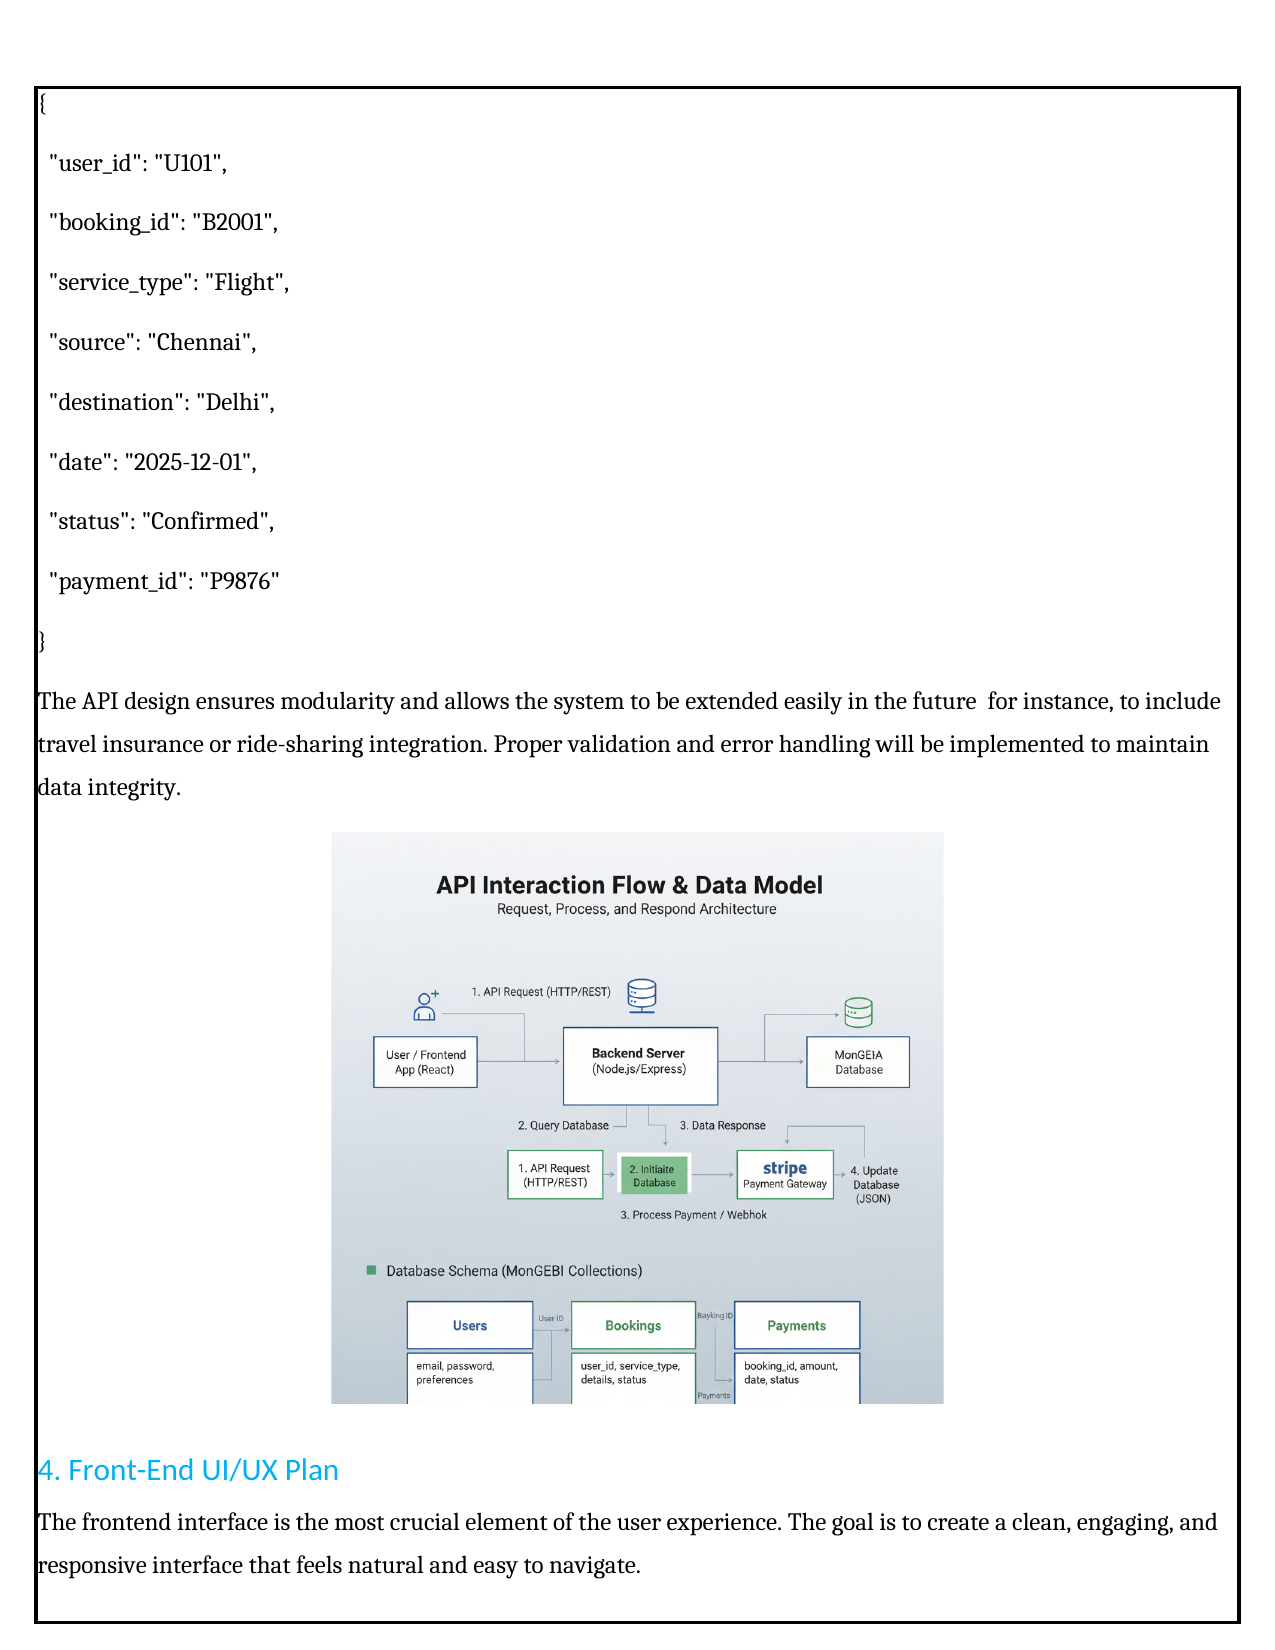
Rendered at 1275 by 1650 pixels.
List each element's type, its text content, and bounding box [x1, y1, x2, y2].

text "source": "Chennai", [38, 328, 1237, 357]
text "booking_id": "B2001", [38, 208, 1237, 237]
text "status": "Confirmed", [38, 507, 1237, 536]
text The frontend interface is the most crucial element of the user experience. The goal is to create a clean, engaging, and responsive interface that feels natural and easy to navigate. [38, 1507, 1237, 1579]
text "date": "2025-12-01", [38, 447, 1237, 476]
text "user_id": "U101", [38, 148, 1237, 177]
text "destination": "Delhi", [38, 388, 1237, 416]
text } [38, 627, 1237, 656]
picture [331, 832, 944, 1404]
subtitle 4. Front-End UI/UX Plan [38, 1450, 1237, 1488]
text "service_type": "Flight", [38, 268, 1237, 297]
text "payment_id": "P9876" [38, 567, 1237, 596]
text { [38, 89, 1237, 117]
text The API design ensures modularity and allows the system to be extended easily in the future for instance, to include travel insurance or ride-sharing integration. Proper validation and error handling will be implemented to maintain data integrity. [38, 687, 1237, 802]
